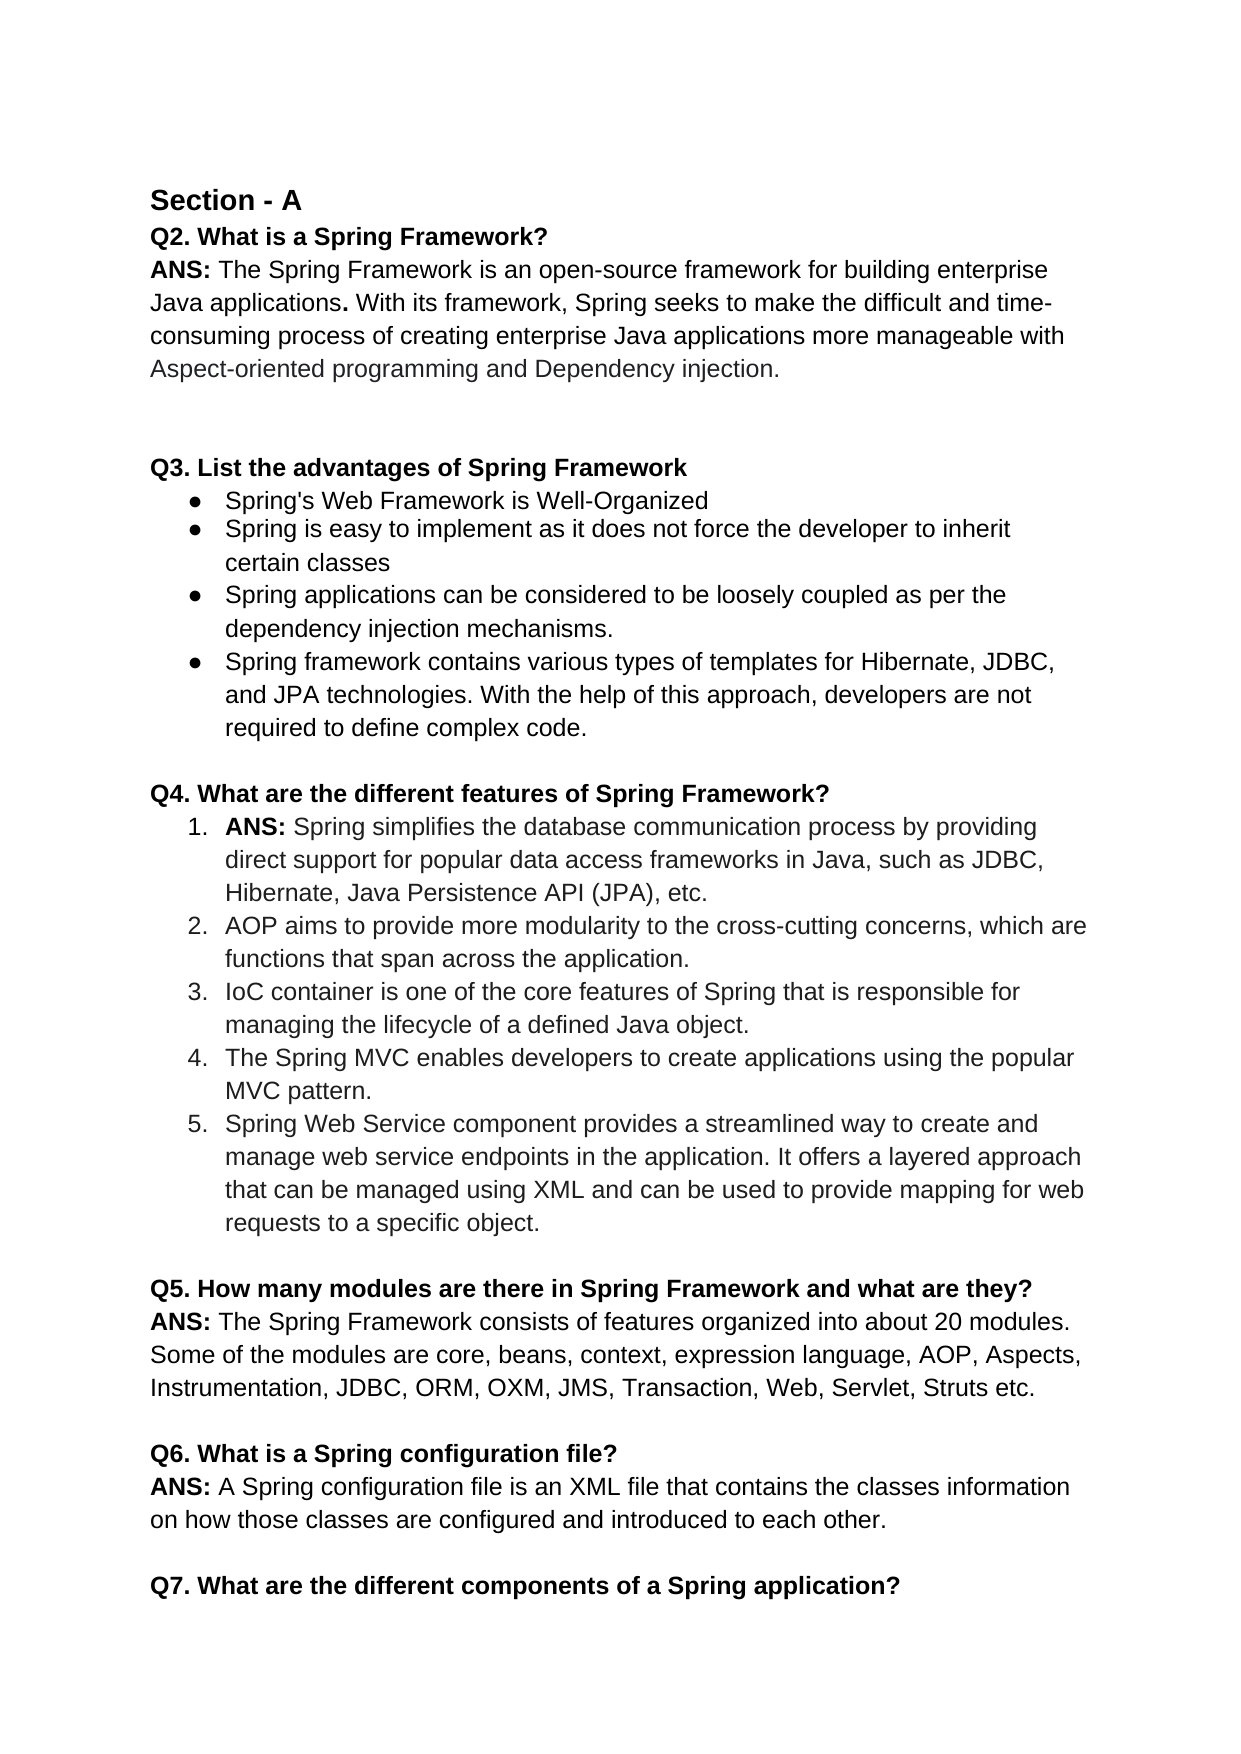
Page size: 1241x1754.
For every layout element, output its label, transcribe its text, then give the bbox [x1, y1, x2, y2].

list Spring applications can be considered to be loosely coupled as per the dependency injection mechanisms. [187, 581, 1090, 642]
text Q5. How many modules are there in Spring Framework and what are they? [150, 1274, 1090, 1303]
text Section - A [150, 183, 1090, 217]
list The Spring MVC enables developers to create applications using the popular MVC pattern. [187, 1043, 1090, 1104]
text Q7. What are the different components of a Spring application? [150, 1571, 1090, 1600]
list AOP aims to provide more modularity to the cross-cutting concerns, which are functions that span across the application. [187, 911, 1090, 972]
text ANS: The Spring Framework is an open-source framework for building enterprise Java applications. With its framework, Spring seeks to make the difficult and time-consuming process of creating enterprise Java applications more manageable with Aspect-oriented programming and Dependency injection. [150, 254, 1090, 382]
text Q4. What are the different features of Spring Framework? [150, 779, 1090, 807]
list ANS: Spring simplifies the database communication process by providing direct support for popular data access frameworks in Java, such as JDBC, Hibernate, Java Persistence API (JPA), etc. [187, 812, 1090, 906]
text ANS: A Spring configuration file is an XML file that contains the classes information on how those classes are configured and introduced to each other. [150, 1472, 1090, 1534]
list Spring framework contains various types of templates for Hibernate, JDBC, and JPA technologies. With the help of this approach, developers are not required to define complex code. [187, 647, 1090, 741]
list Spring's Web Framework is Well-Organized [187, 486, 1090, 514]
text ANS: The Spring Framework consists of features organized into about 20 modules. Some of the modules are core, beans, context, expression language, AOP, Aspects, Instrumentation, JDBC, ORM, OXM, JMS, Transaction, Web, Servlet, Struts etc. [150, 1307, 1090, 1402]
text Q6. What is a Spring configuration file? [150, 1439, 1090, 1468]
list Spring is easy to implement as it does not force the developer to inherit certain classes [187, 514, 1090, 576]
list Spring Web Service component provides a streamlined way to create and manage web service endpoints in the application. It offers a layered approach that can be managed using XML and can be used to provide mapping for web requests to a specific object. [187, 1109, 1090, 1237]
text Q2. What is a Spring Framework? [150, 222, 1090, 250]
text Q3. List the advantages of Spring Framework [150, 453, 1090, 481]
list IoC container is one of the core features of Spring that is responsible for managing the lifecycle of a defined Java object. [187, 977, 1090, 1038]
